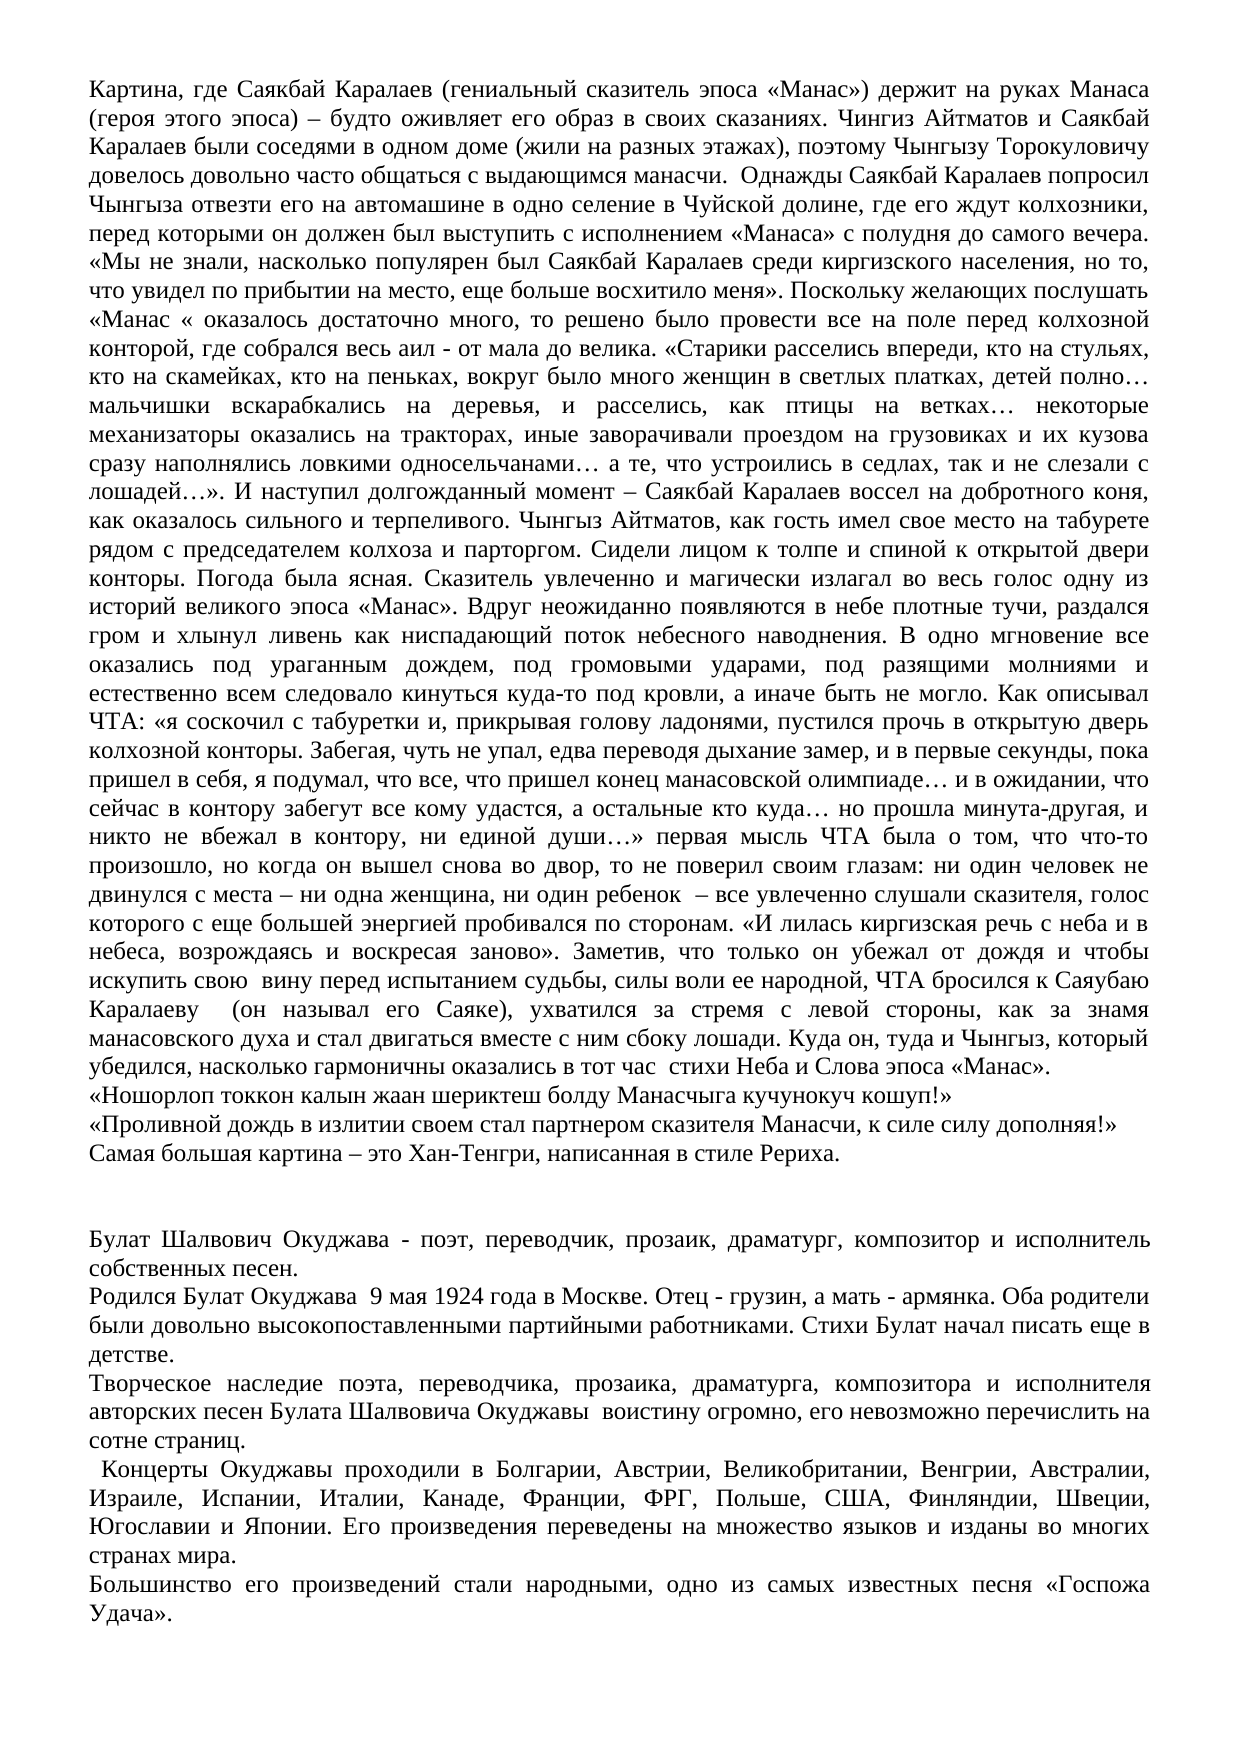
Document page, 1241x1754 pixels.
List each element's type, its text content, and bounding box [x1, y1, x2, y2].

text Большинство его произведений стали народными, одно из самых известных песня «Госпожа Удача». [89, 1569, 1152, 1626]
text Творческое наследие поэта, переводчика, прозаика, драматурга, композитора и исполнителя авторских песен Булата Шалвовича Окуджавы воистину огромно, его невозможно перечислить на сотне страниц. [89, 1368, 1152, 1454]
text «Ношорлоп токкон калын жаан шериктеш болду Манасчыга кучунокуч кошуп!» [89, 1080, 1152, 1109]
text Картина, где Саякбай Каралаев (гениальный сказитель эпоса «Манас») держит на руках Манаса (героя этого эпоса) – будто оживляет его образ в своих сказаниях. Чингиз Айтматов и Саякбай Каралаев были соседями в одном доме (жили на разных этажах), поэтому Чынгызу Торокуловичу довелось довольно часто общаться с выдающимся манасчи. Однажды Саякбай Каралаев попросил Чынгыза отвезти его на автомашине в одно селение в Чуйской долине, где его ждут колхозники, перед которыми он должен был выступить с исполнением «Манаса» с полудня до самого вечера. «Мы не знали, насколько популярен был Саякбай Каралаев среди киргизского населения, но то, что увидел по прибытии на место, еще больше восхитило меня». Поскольку желающих послушать «Манас « оказалось достаточно много, то решено было провести все на поле перед колхозной конторой, где собрался весь аил - от мала до велика. «Старики расселись впереди, кто на стульях, кто на скамейках, кто на пеньках, вокруг было много женщин в светлых платках, детей полно… мальчишки вскарабкались на деревья, и расселись, как птицы на ветках… некоторые механизаторы оказались на тракторах, иные заворачивали проездом на грузовиках и их кузова сразу наполнялись ловкими односельчанами… а те, что устроились в седлах, так и не слезали с лошадей…». И наступил долгожданный момент – Саякбай Каралаев воссел на добротного коня, как оказалось сильного и терпеливого. Чынгыз Айтматов, как гость имел свое место на табурете рядом с председателем колхоза и парторгом. Сидели лицом к толпе и спиной к открытой двери конторы. Погода была ясная. Сказитель увлеченно и магически излагал во весь голос одну из историй великого эпоса «Манас». Вдруг неожиданно появляются в небе плотные тучи, раздался гром и хлынул ливень как ниспадающий поток небесного наводнения. В одно мгновение все оказались под ураганным дождем, под громовыми ударами, под разящими молниями и естественно всем следовало кинуться куда-то под кровли, а иначе быть не могло. Как описывал ЧТА: «я соскочил с табуретки и, прикрывая голову ладонями, пустился прочь в открытую дверь колхозной конторы. Забегая, чуть не упал, едва переводя дыхание замер, и в первые секунды, пока пришел в себя, я подумал, что все, что пришел конец манасовской олимпиаде… и в ожидании, что сейчас в контору забегут все кому удастся, а остальные кто куда… но прошла минута-другая, и никто не вбежал в контору, ни единой души…» первая мысль ЧТА была о том, что что-то произошло, но когда он вышел снова во двор, то не поверил своим глазам: ни один человек не двинулся с места – ни одна женщина, ни один ребенок – все увлеченно слушали сказителя, голос которого с еще большей энергией пробивался по сторонам. «И лилась киргизская речь с неба и в небеса, возрождаясь и воскресая заново». Заметив, что только он убежал от дождя и чтобы искупить свою вину перед испытанием судьбы, силы воли ее народной, ЧТА бросился к Саяубаю Каралаеву (он называл его Саяке), ухватился за стремя с левой стороны, как за знамя манасовского духа и стал двигаться вместе с ним сбоку лошади. Куда он, туда и Чынгыз, который убедился, насколько гармоничны оказались в тот час стихи Неба и Слова эпоса «Манас». [89, 74, 1150, 1080]
text Родился Булат Окуджава 9 мая 1924 года в Москве. Отец - грузин, а мать - армянка. Оба родители были довольно высокопоставленными партийными работниками. Стихи Булат начал писать еще в детстве. [89, 1281, 1152, 1368]
text «Проливной дождь в излитии своем стал партнером сказителя Манасчи, к силе силу дополняя!» [89, 1109, 1152, 1138]
text Булат Шалвович Окуджава - поэт, переводчик, прозаик, драматург, композитор и исполнитель собственных песен. [89, 1224, 1152, 1281]
text Самая большая картина – это Хан-Тенгри, написанная в стиле Рериха. [89, 1138, 1152, 1166]
text Концерты Окуджавы проходили в Болгарии, Австрии, Великобритании, Венгрии, Австралии, Израиле, Испании, Италии, Канаде, Франции, ФРГ, Польше, США, Финляндии, Швеции, Югославии и Японии. Его произведения переведены на множество языков и изданы во многих странах мира. [89, 1454, 1152, 1569]
